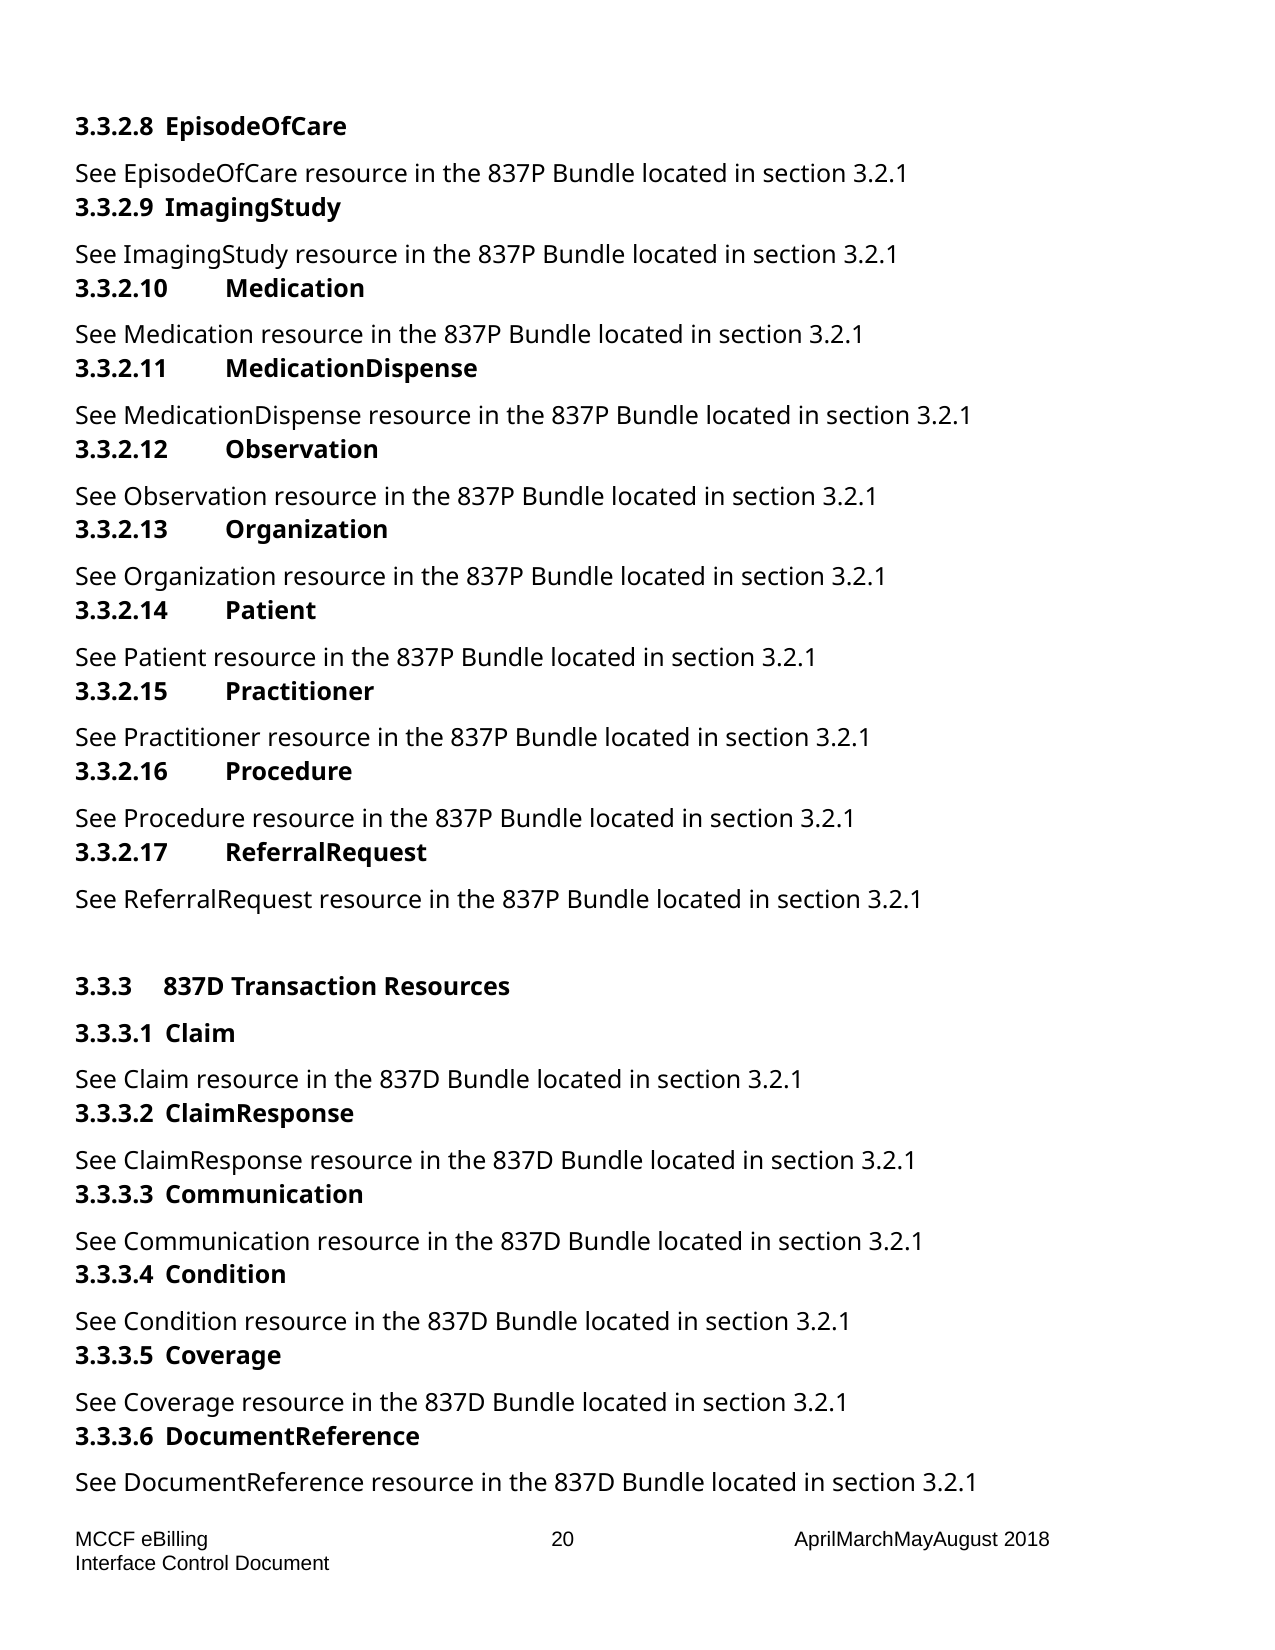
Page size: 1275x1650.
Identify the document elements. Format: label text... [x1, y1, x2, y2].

subtitle EpisodeOfCare [75, 109, 1200, 143]
text See Observation resource in the 837P Bundle located in section 3.2.1 [75, 478, 1200, 512]
text See ClaimResponse resource in the 837D Bundle located in section 3.2.1 [75, 1142, 1200, 1177]
subtitle Communication [75, 1177, 1200, 1211]
text See Coverage resource in the 837D Bundle located in section 3.2.1 [75, 1384, 1200, 1418]
text See MedicationDispense resource in the 837P Bundle located in section 3.2.1 [75, 397, 1200, 432]
text See Patient resource in the 837P Bundle located in section 3.2.1 [75, 639, 1200, 673]
subtitle Patient [75, 593, 1200, 627]
text See Practitioner resource in the 837P Bundle located in section 3.2.1 [75, 720, 1200, 754]
text See Organization resource in the 837P Bundle located in section 3.2.1 [75, 559, 1200, 593]
subtitle ReferralRequest [75, 835, 1200, 869]
text See Condition resource in the 837D Bundle located in section 3.2.1 [75, 1304, 1200, 1338]
subtitle ClaimResponse [75, 1096, 1200, 1130]
text See EpisodeOfCare resource in the 837P Bundle located in section 3.2.1 [75, 156, 1200, 190]
subtitle DocumentReference [75, 1418, 1200, 1452]
text See ReferralRequest resource in the 837P Bundle located in section 3.2.1 [75, 881, 1200, 915]
subtitle Medication [75, 270, 1200, 304]
subtitle Organization [75, 512, 1200, 546]
subtitle 837D Transaction Resources [75, 969, 1200, 1003]
subtitle ImagingStudy [75, 190, 1200, 224]
text See Medication resource in the 837P Bundle located in section 3.2.1 [75, 317, 1200, 351]
text See Claim resource in the 837D Bundle located in section 3.2.1 [75, 1062, 1200, 1096]
text See Communication resource in the 837D Bundle located in section 3.2.1 [75, 1223, 1200, 1257]
text See DocumentReference resource in the 837D Bundle located in section 3.2.1 [75, 1465, 1200, 1499]
subtitle MedicationDispense [75, 351, 1200, 385]
subtitle Claim [75, 1015, 1200, 1049]
subtitle Condition [75, 1257, 1200, 1291]
text See Procedure resource in the 837P Bundle located in section 3.2.1 [75, 801, 1200, 835]
subtitle Procedure [75, 754, 1200, 788]
subtitle Observation [75, 432, 1200, 466]
text See ImagingStudy resource in the 837P Bundle located in section 3.2.1 [75, 236, 1200, 270]
subtitle Practitioner [75, 673, 1200, 707]
subtitle Coverage [75, 1338, 1200, 1372]
